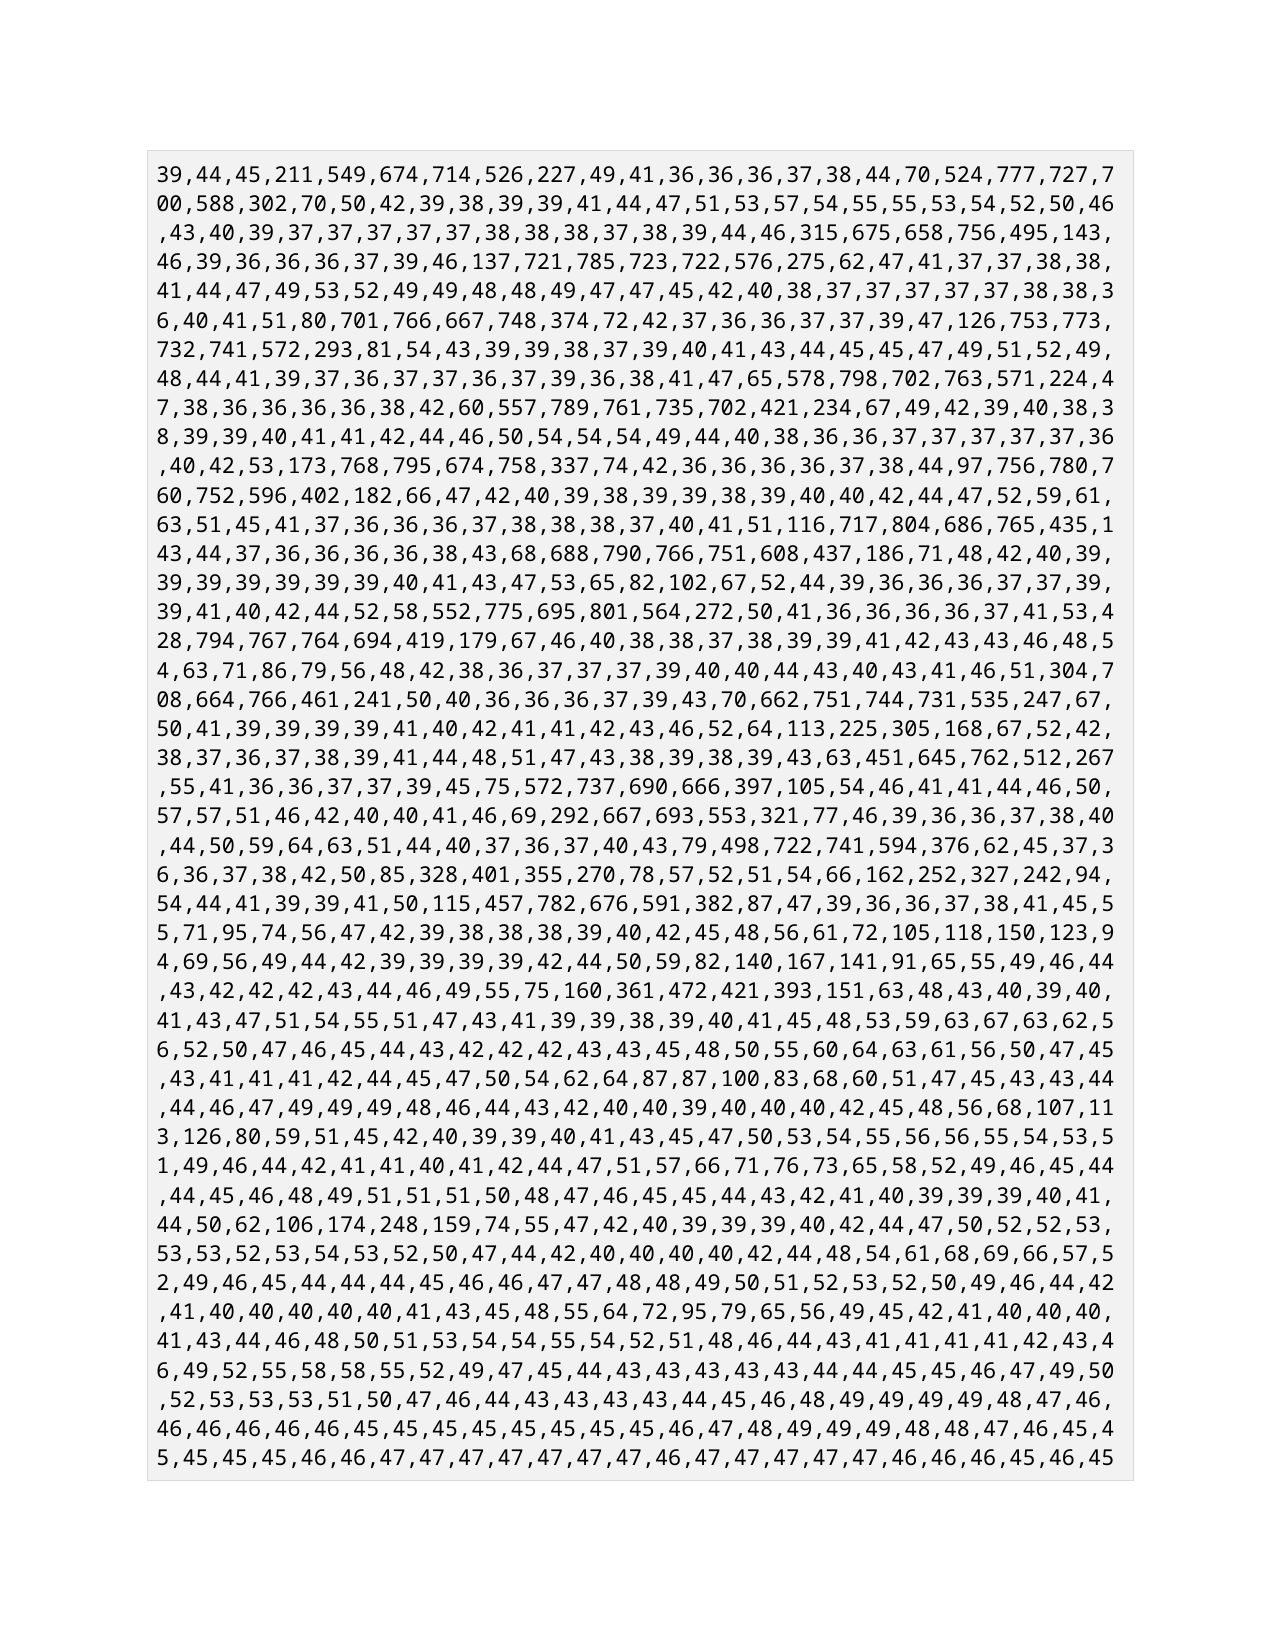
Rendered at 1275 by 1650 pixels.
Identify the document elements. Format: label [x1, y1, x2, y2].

text [148, 151, 1133, 1480]
